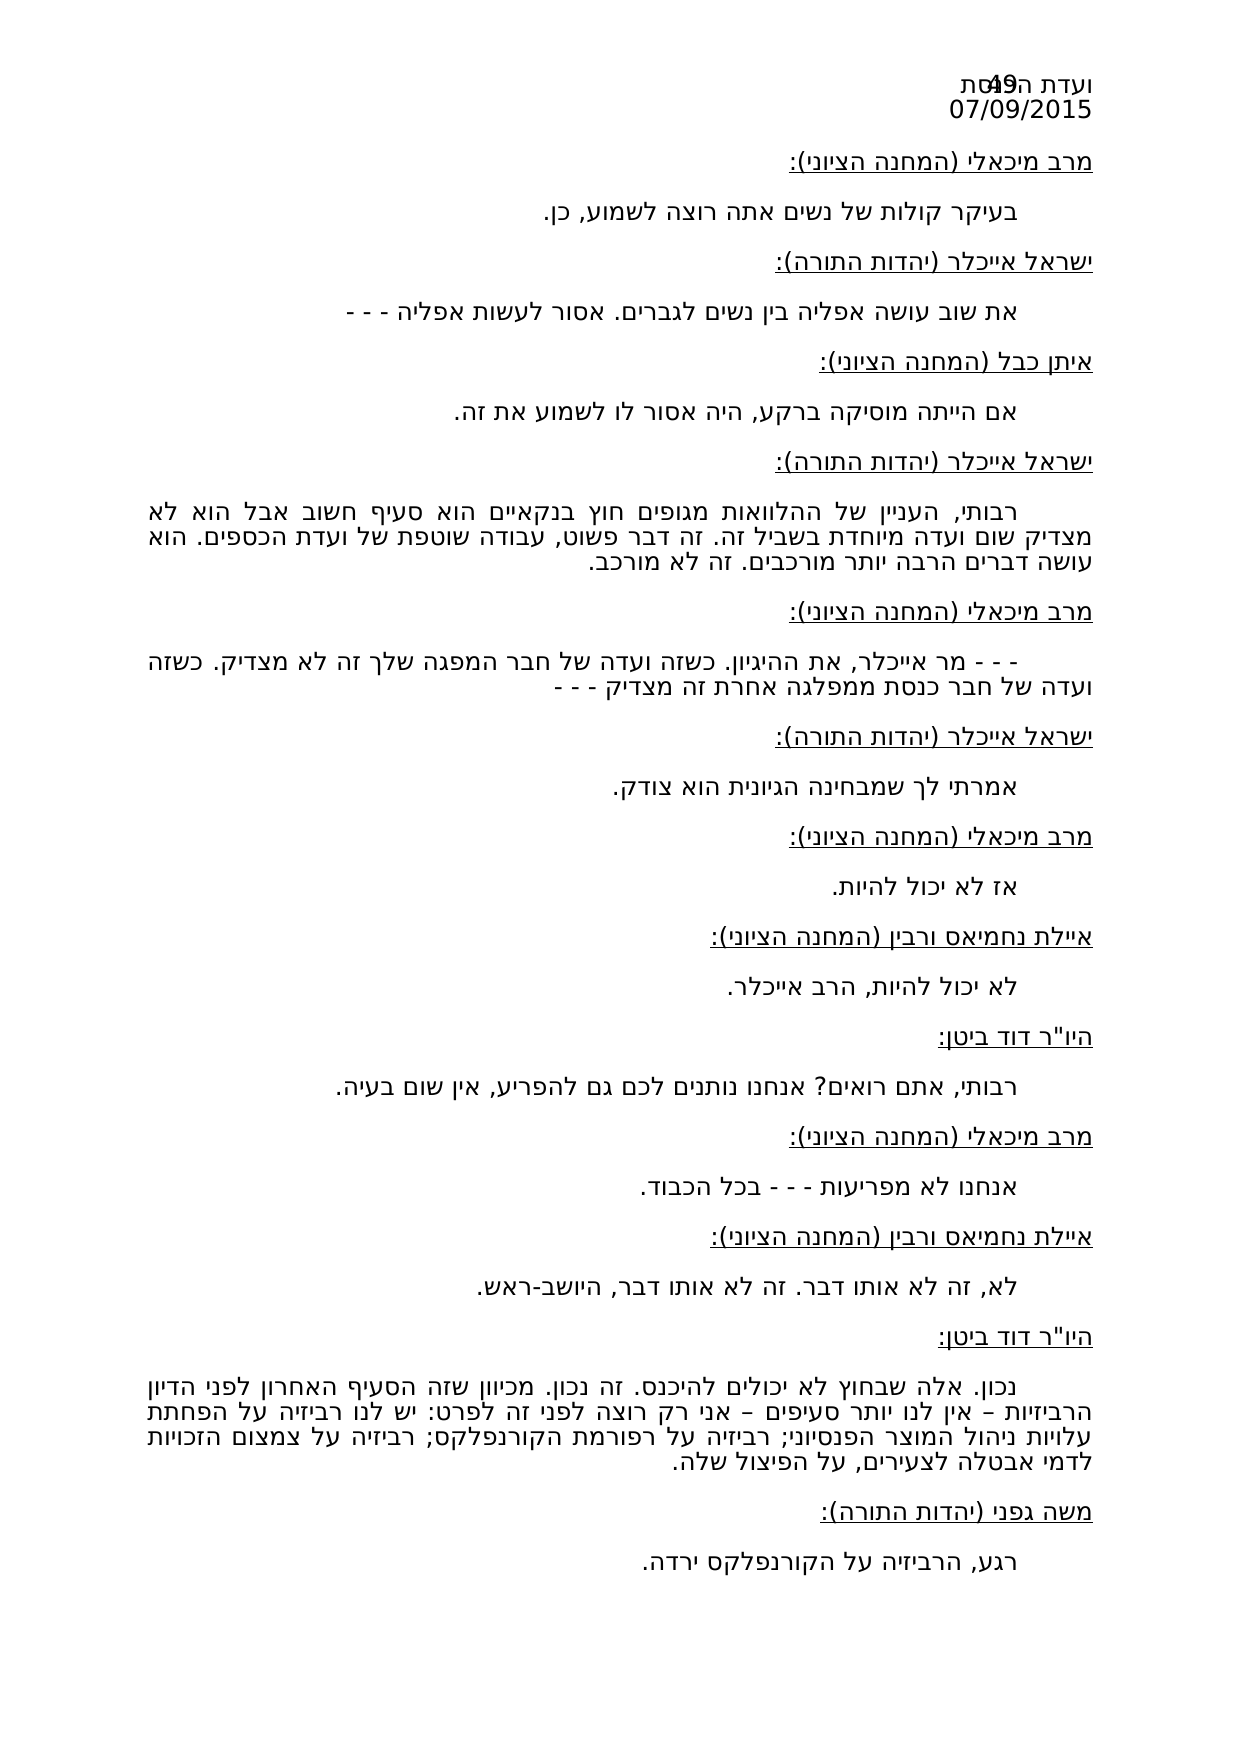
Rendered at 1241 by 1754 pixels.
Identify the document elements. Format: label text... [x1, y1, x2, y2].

text מרב מיכאלי (המחנה הציוני): [147, 600, 1093, 625]
text נכון. אלה שבחוץ לא יכולים להיכנס. זה נכון. מכיוון שזה הסעיף האחרון לפני הדיון הרביזיות – אין לנו יותר סעיפים – אני רק רוצה לפני זה לפרט: יש לנו רביזיה על הפחתת עלויות ניהול המוצר הפנסיוני; רביזיה על רפורמת הקורנפלקס; רביזיה על צמצום הזכויות לדמי אבטלה לצעירים, על הפיצול שלה. [147, 1375, 1093, 1475]
text - - - מר אייכלר, את ההיגיון. כשזה ועדה של חבר המפגה שלך זה לא מצדיק. כשזה ועדה של חבר כנסת ממפלגה אחרת זה מצדיק - - - [147, 650, 1093, 700]
text איילת נחמיאס ורבין (המחנה הציוני): [147, 1225, 1093, 1250]
text לא, זה לא אותו דבר. זה לא אותו דבר, היושב-ראש. [147, 1275, 1093, 1300]
text ישראל אייכלר (יהדות התורה): [147, 450, 1093, 475]
text מרב מיכאלי (המחנה הציוני): [147, 150, 1093, 175]
text אז לא יכול להיות. [147, 875, 1093, 900]
text מרב מיכאלי (המחנה הציוני): [147, 825, 1093, 850]
text רבותי, אתם רואים? אנחנו נותנים לכם גם להפריע, אין שום בעיה. [147, 1075, 1093, 1100]
text רגע, הרביזיה על הקורנפלקס ירדה. [147, 1550, 1093, 1575]
text אנחנו לא מפריעות - - - בכל הכבוד. [147, 1175, 1093, 1200]
text ישראל אייכלר (יהדות התורה): [147, 725, 1093, 750]
text אם הייתה מוסיקה ברקע, היה אסור לו לשמוע את זה. [147, 400, 1093, 425]
text את שוב עושה אפליה בין נשים לגברים. אסור לעשות אפליה - - - [147, 300, 1093, 325]
text היו"ר דוד ביטן: [147, 1025, 1093, 1050]
text ישראל אייכלר (יהדות התורה): [147, 250, 1093, 275]
text רבותי, העניין של ההלוואות מגופים חוץ בנקאיים הוא סעיף חשוב אבל הוא לא מצדיק שום ועדה מיוחדת בשביל זה. זה דבר פשוט, עבודה שוטפת של ועדת הכספים. הוא עושה דברים הרבה יותר מורכבים. זה לא מורכב. [147, 500, 1093, 575]
text בעיקר קולות של נשים אתה רוצה לשמוע, כן. [147, 200, 1093, 225]
text איילת נחמיאס ורבין (המחנה הציוני): [147, 925, 1093, 950]
text היו"ר דוד ביטן: [147, 1325, 1093, 1350]
text לא יכול להיות, הרב אייכלר. [147, 975, 1093, 1000]
text מרב מיכאלי (המחנה הציוני): [147, 1125, 1093, 1150]
text אמרתי לך שמבחינה הגיונית הוא צודק. [147, 775, 1093, 800]
text איתן כבל (המחנה הציוני): [147, 350, 1093, 375]
text משה גפני (יהדות התורה): [147, 1500, 1093, 1525]
